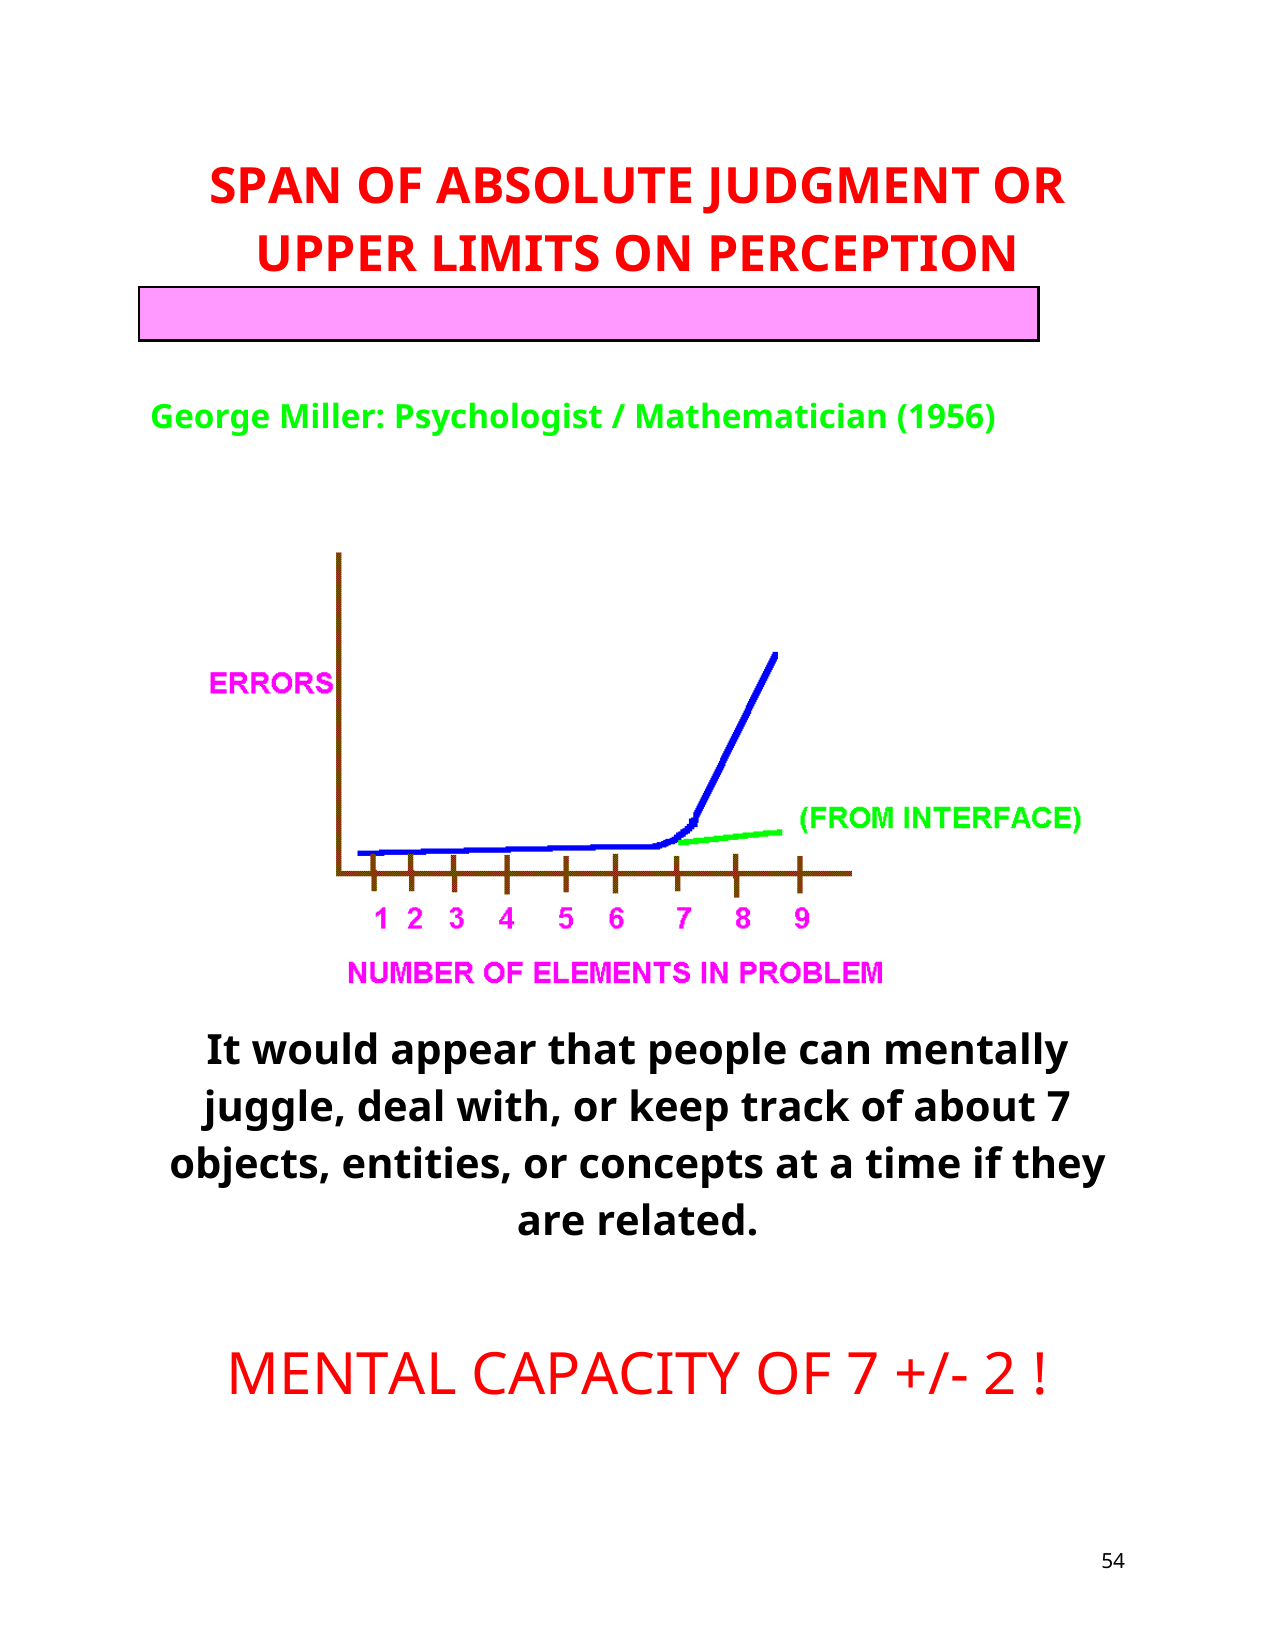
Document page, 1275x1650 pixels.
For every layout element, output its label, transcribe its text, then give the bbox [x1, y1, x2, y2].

text SPAN OF ABSOLUTE JUDGMENT OR [150, 150, 1125, 218]
text MENTAL CAPACITY OF 7 +/- 2 ! [150, 1332, 1125, 1412]
text UPPER LIMITS ON PERCEPTION [150, 218, 1125, 286]
text George Miller: Psychologist / Mathematician (1956) [150, 393, 1125, 438]
text It would appear that people can mentally juggle, deal with, or keep track of about 7 objects, entities, or concepts at a time if they are related. [150, 1020, 1125, 1247]
picture [187, 529, 1088, 996]
table_header [140, 288, 1037, 339]
